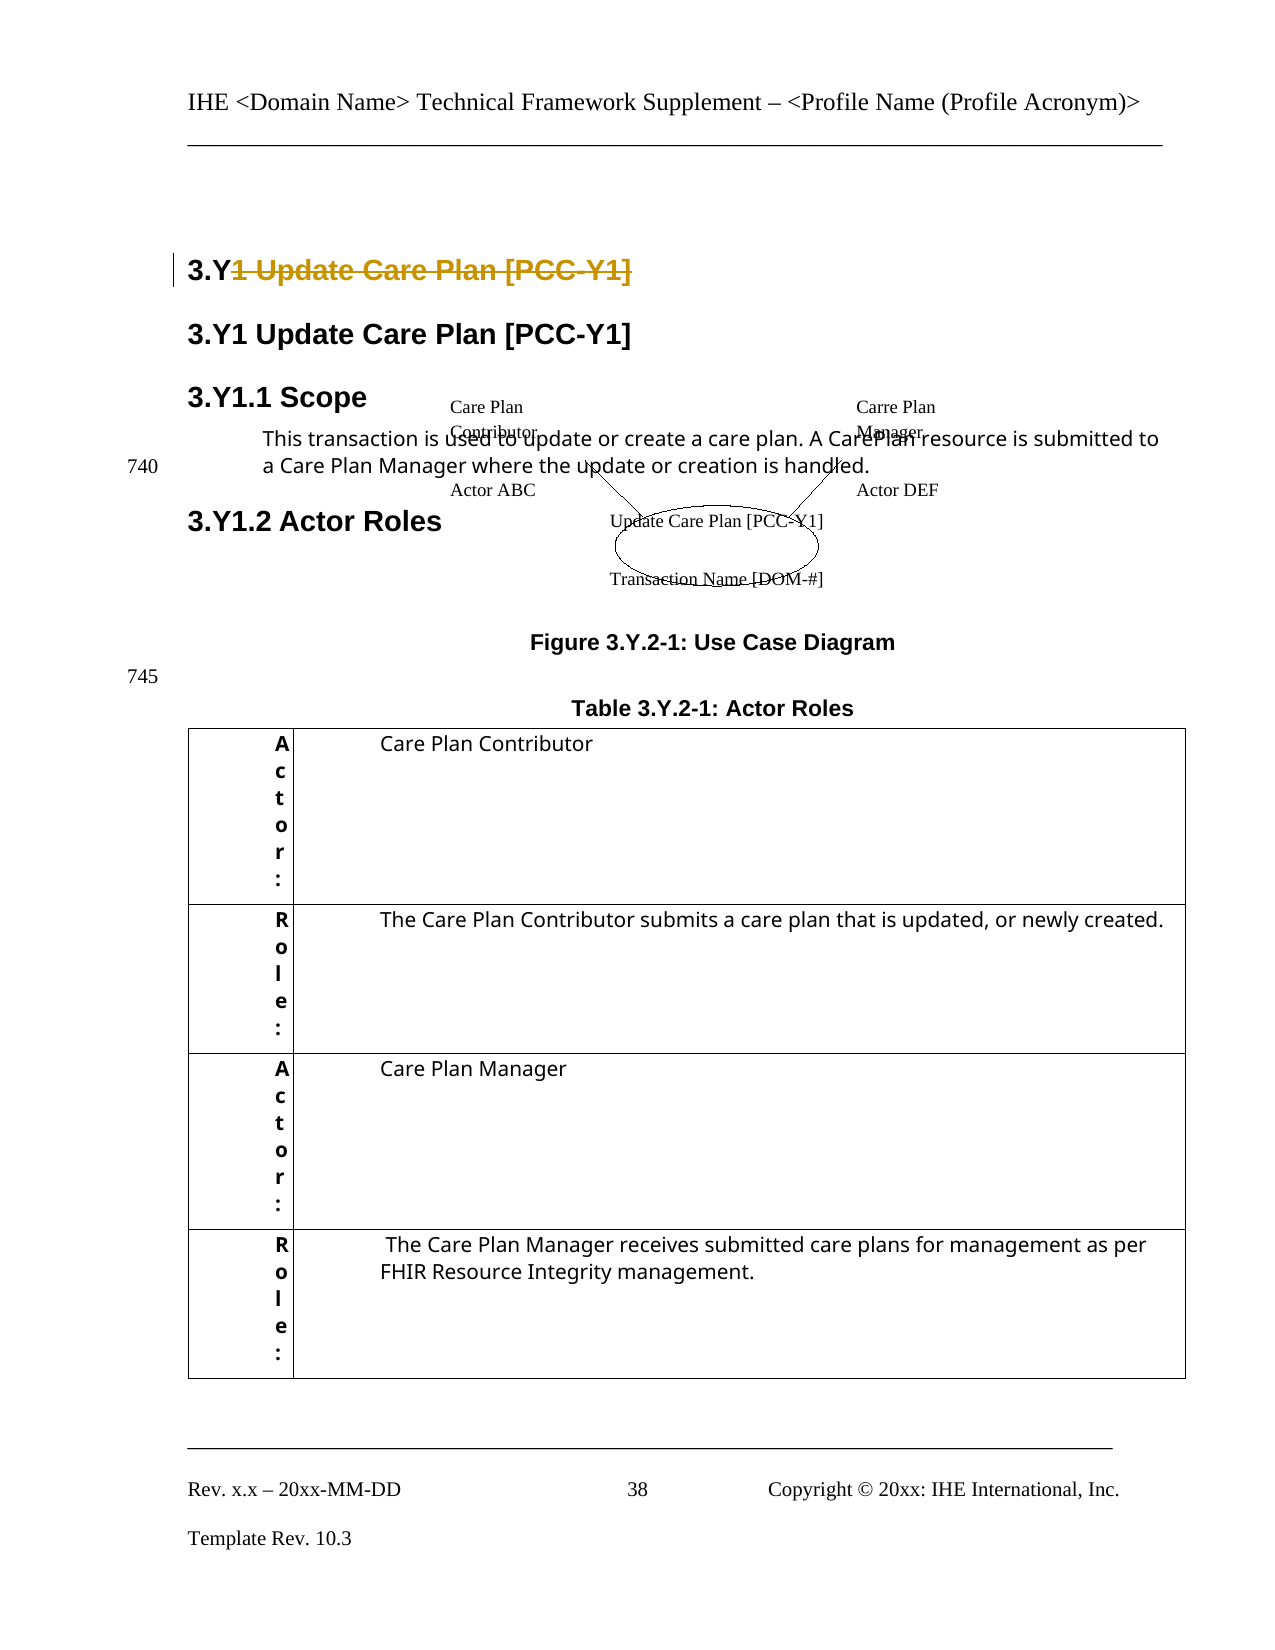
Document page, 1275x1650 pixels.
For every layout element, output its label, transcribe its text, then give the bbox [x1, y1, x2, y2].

table_cell The Care Plan Contributor submits a care plan that is updated, or newly created. [294, 905, 1185, 1053]
text This transaction is used to update or create a care plan. A CarePlan resource is submitted to a Care Plan Manager where the update or creation is handled. [262, 425, 1162, 479]
table_header Actor: [189, 729, 293, 904]
table_cell Actor: [189, 1054, 293, 1229]
table_cell The Care Plan Manager receives submitted care plans for management as per FHIR Resource Integrity management. [294, 1230, 1185, 1378]
table_header Care Plan Contributor [294, 729, 1185, 904]
subtitle 3.Y1.2 Actor Roles [187, 504, 1162, 538]
subtitle 3.Y [187, 253, 1162, 287]
table_cell Role: [189, 905, 293, 1053]
title Figure 3.Y.2-1: Use Case Diagram [262, 628, 1162, 655]
table_cell Role: [189, 1230, 293, 1378]
subtitle 3.Y1.1 Scope [187, 380, 1162, 414]
table_cell Care Plan Manager [294, 1054, 1185, 1229]
subtitle 3.Y1 Update Care Plan [PCC-Y1] [187, 317, 1162, 350]
title Table 3.Y.2-1: Actor Roles [262, 695, 1162, 722]
